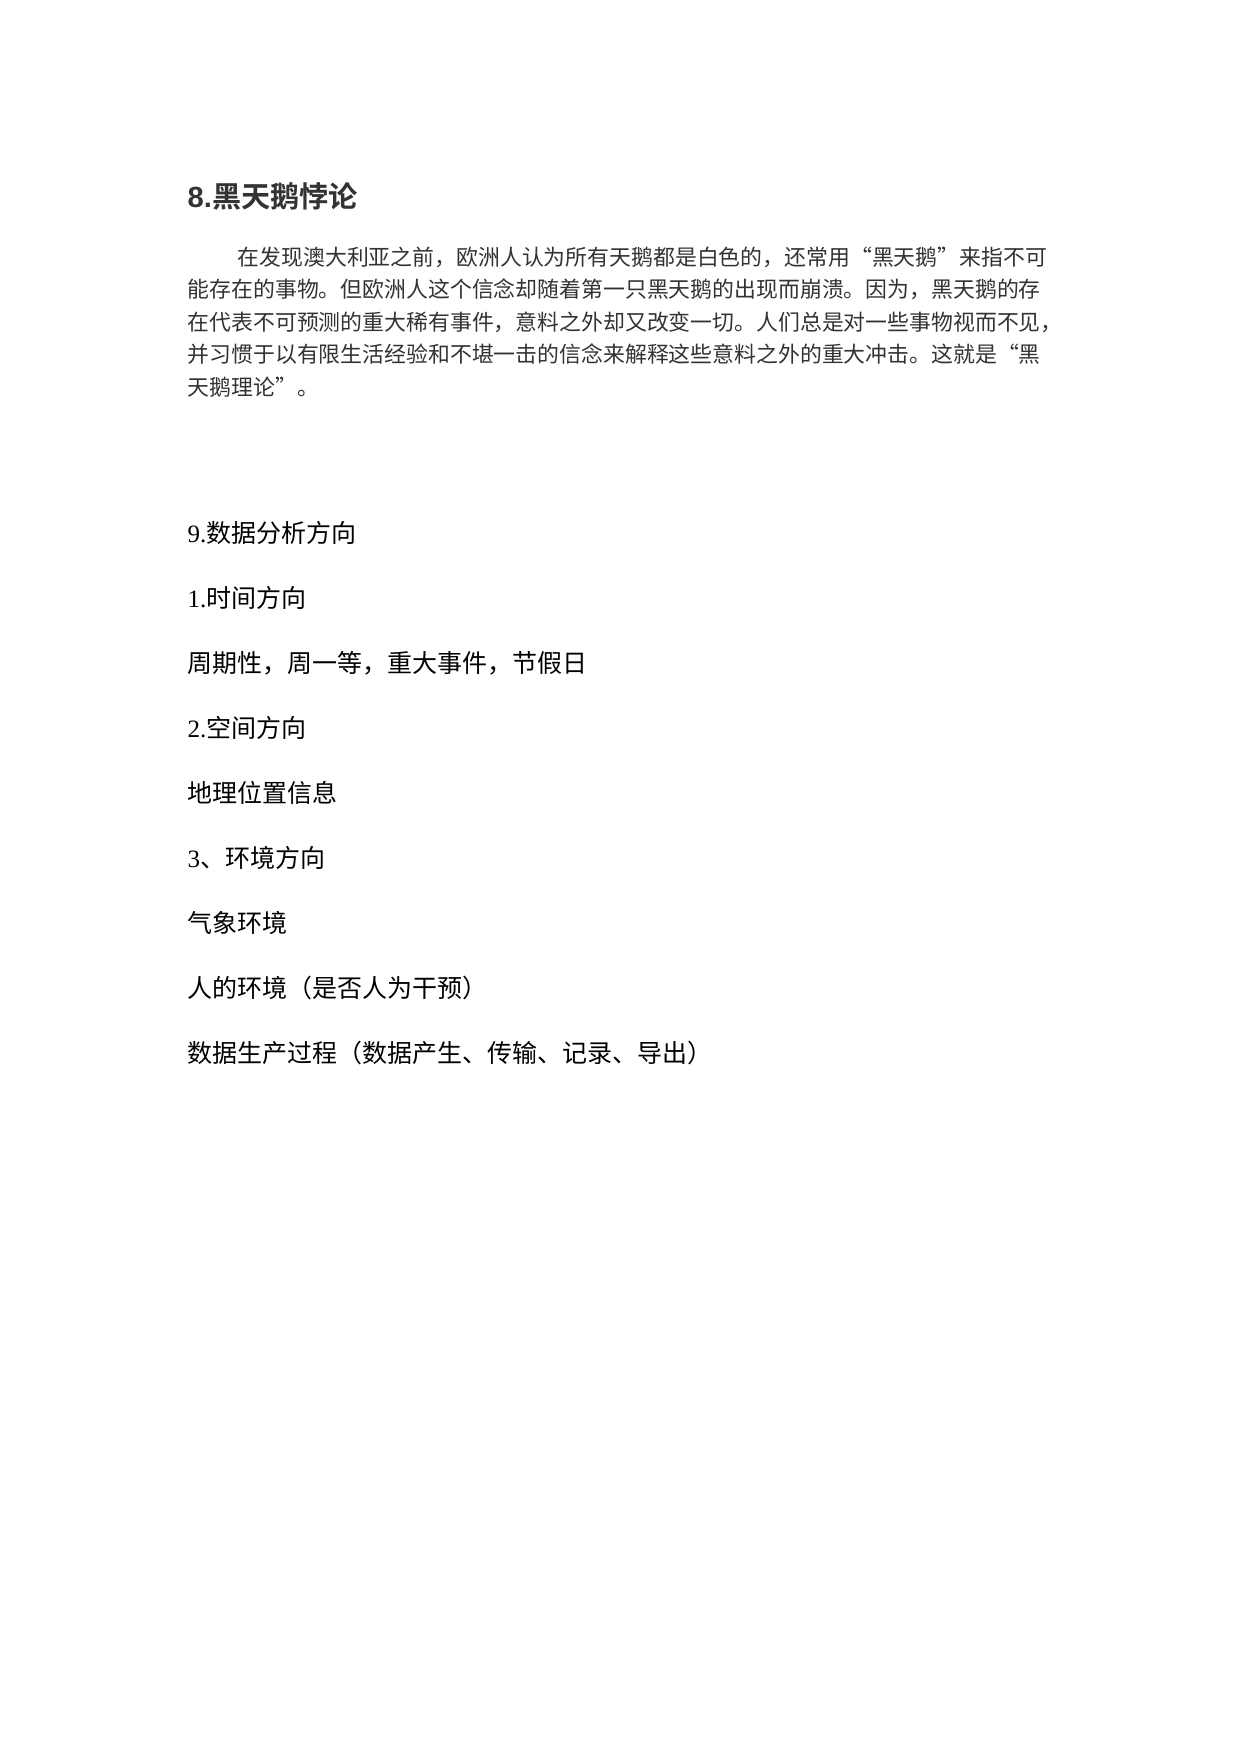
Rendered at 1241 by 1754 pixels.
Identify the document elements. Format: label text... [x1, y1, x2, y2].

text 地理位置信息 [187, 759, 1053, 824]
text 气象环境 [187, 889, 1053, 954]
text 在发现澳大利亚之前，欧洲人认为所有天鹅都是白色的，还常用“黑天鹅”来指不可能存在的事物。但欧洲人这个信念却随着第一只黑天鹅的出现而崩溃。因为，黑天鹅的存在代表不可预测的重大稀有事件，意料之外却又改变一切。人们总是对一些事物视而不见，并习惯于以有限生活经验和不堪一击的信念来解释这些意料之外的重大冲击。这就是“黑天鹅理论”。 [187, 239, 1053, 402]
text 周期性，周一等，重大事件，节假日 [187, 629, 1053, 694]
text 9.数据分析方向 [187, 499, 1053, 564]
text 3、环境方向 [187, 824, 1053, 889]
text 数据生产过程（数据产生、传输、记录、导出） [187, 1019, 1053, 1084]
text 人的环境（是否人为干预） [187, 954, 1053, 1019]
text 1.时间方向 [187, 564, 1053, 629]
subtitle 8.黑天鹅悖论 [187, 162, 1053, 227]
text 2.空间方向 [187, 694, 1053, 759]
